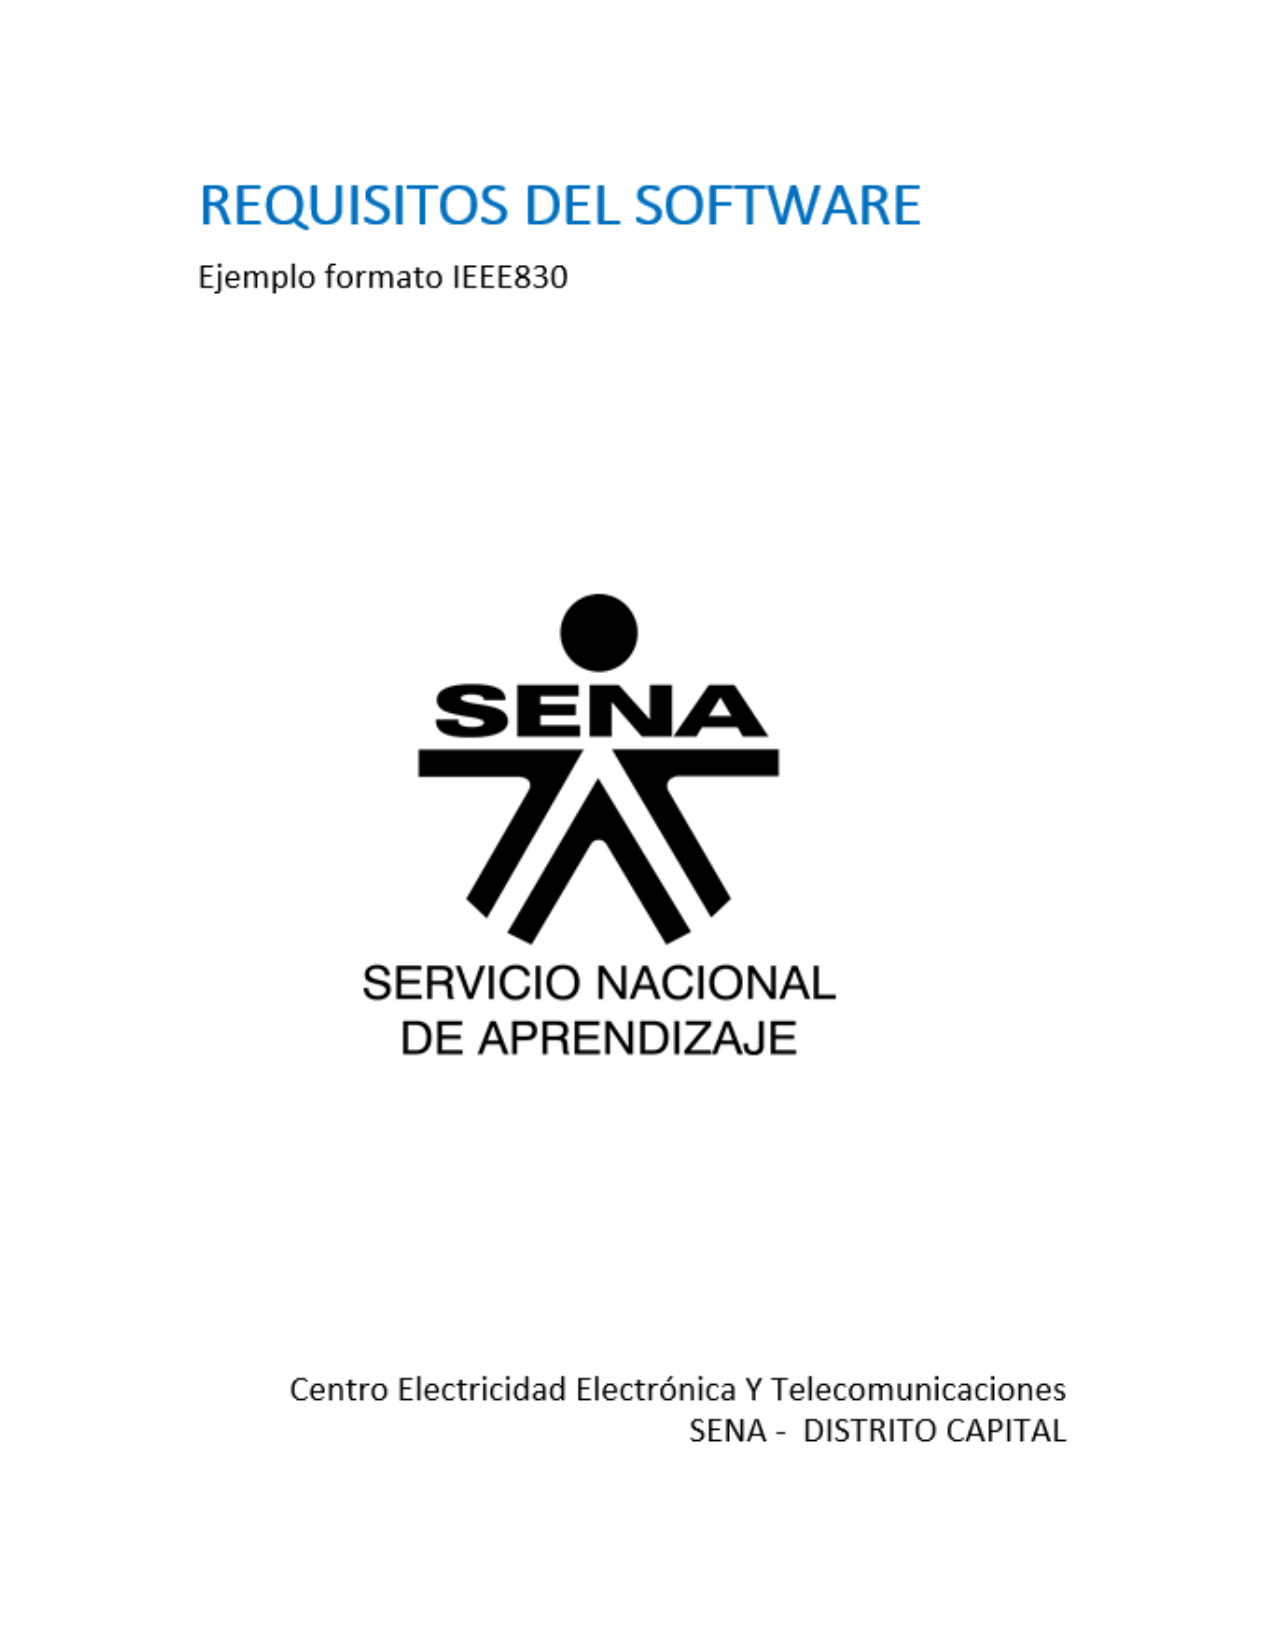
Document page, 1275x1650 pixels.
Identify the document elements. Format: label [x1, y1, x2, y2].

picture [185, 167, 1090, 1468]
